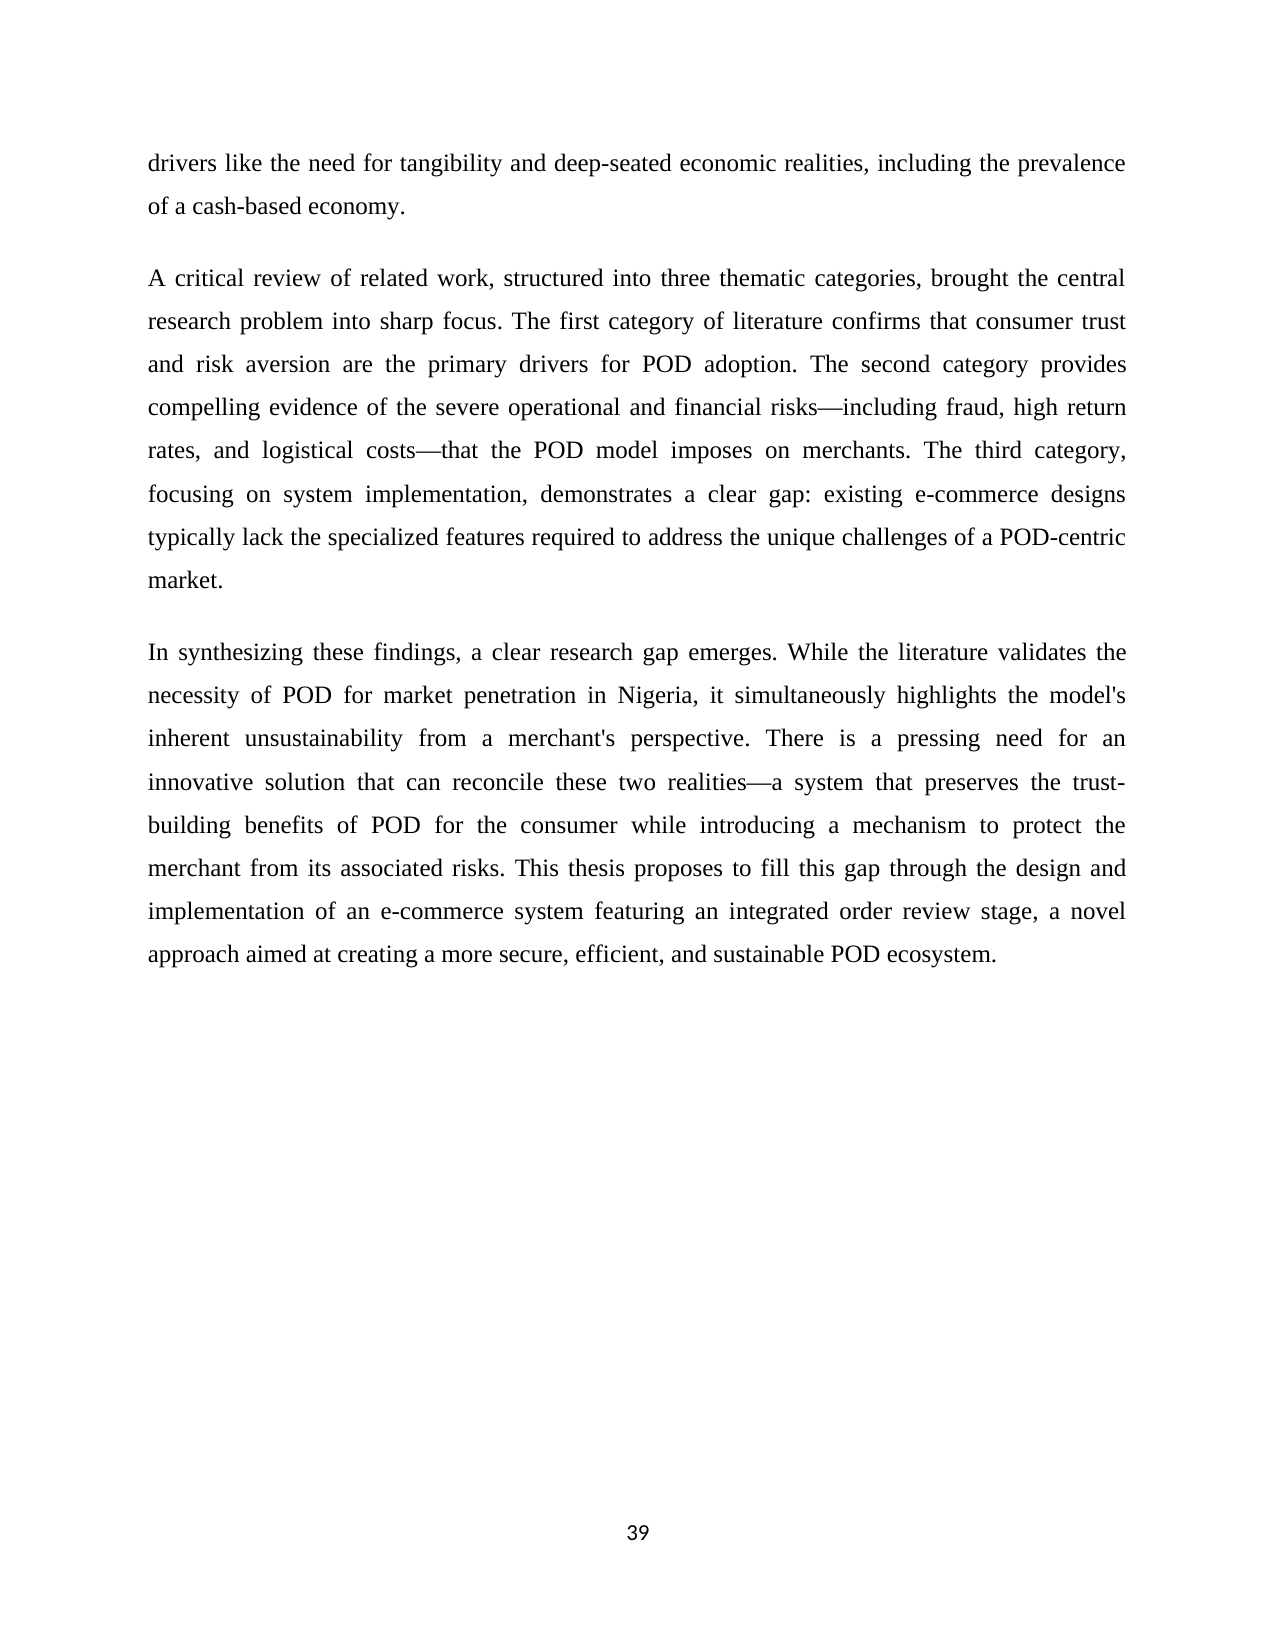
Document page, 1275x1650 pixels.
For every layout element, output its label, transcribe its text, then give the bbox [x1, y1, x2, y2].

text A critical review of related work, structured into three thematic categories, brought the central research problem into sharp focus. The first category of literature confirms that consumer trust and risk aversion are the primary drivers for POD adoption. The second category provides compelling evidence of the severe operational and financial risks—including fraud, high return rates, and logistical costs—that the POD model imposes on merchants. The third category, focusing on system implementation, demonstrates a clear gap: existing e-commerce designs typically lack the specialized features required to address the unique challenges of a POD-centric market. [148, 263, 1127, 594]
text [148, 148, 1127, 219]
text In synthesizing these findings, a clear research gap emerges. While the literature validates the necessity of POD for market penetration in Nigeria, it simultaneously highlights the model's inherent unsustainability from a merchant's perspective. There is a pressing need for an innovative solution that can reconcile these two realities—a system that preserves the trust-building benefits of POD for the consumer while introducing a mechanism to protect the merchant from its associated risks. This thesis proposes to fill this gap through the design and implementation of an e-commerce system featuring an integrated order review stage, a novel approach aimed at creating a more secure, efficient, and sustainable POD ecosystem. [148, 637, 1127, 968]
